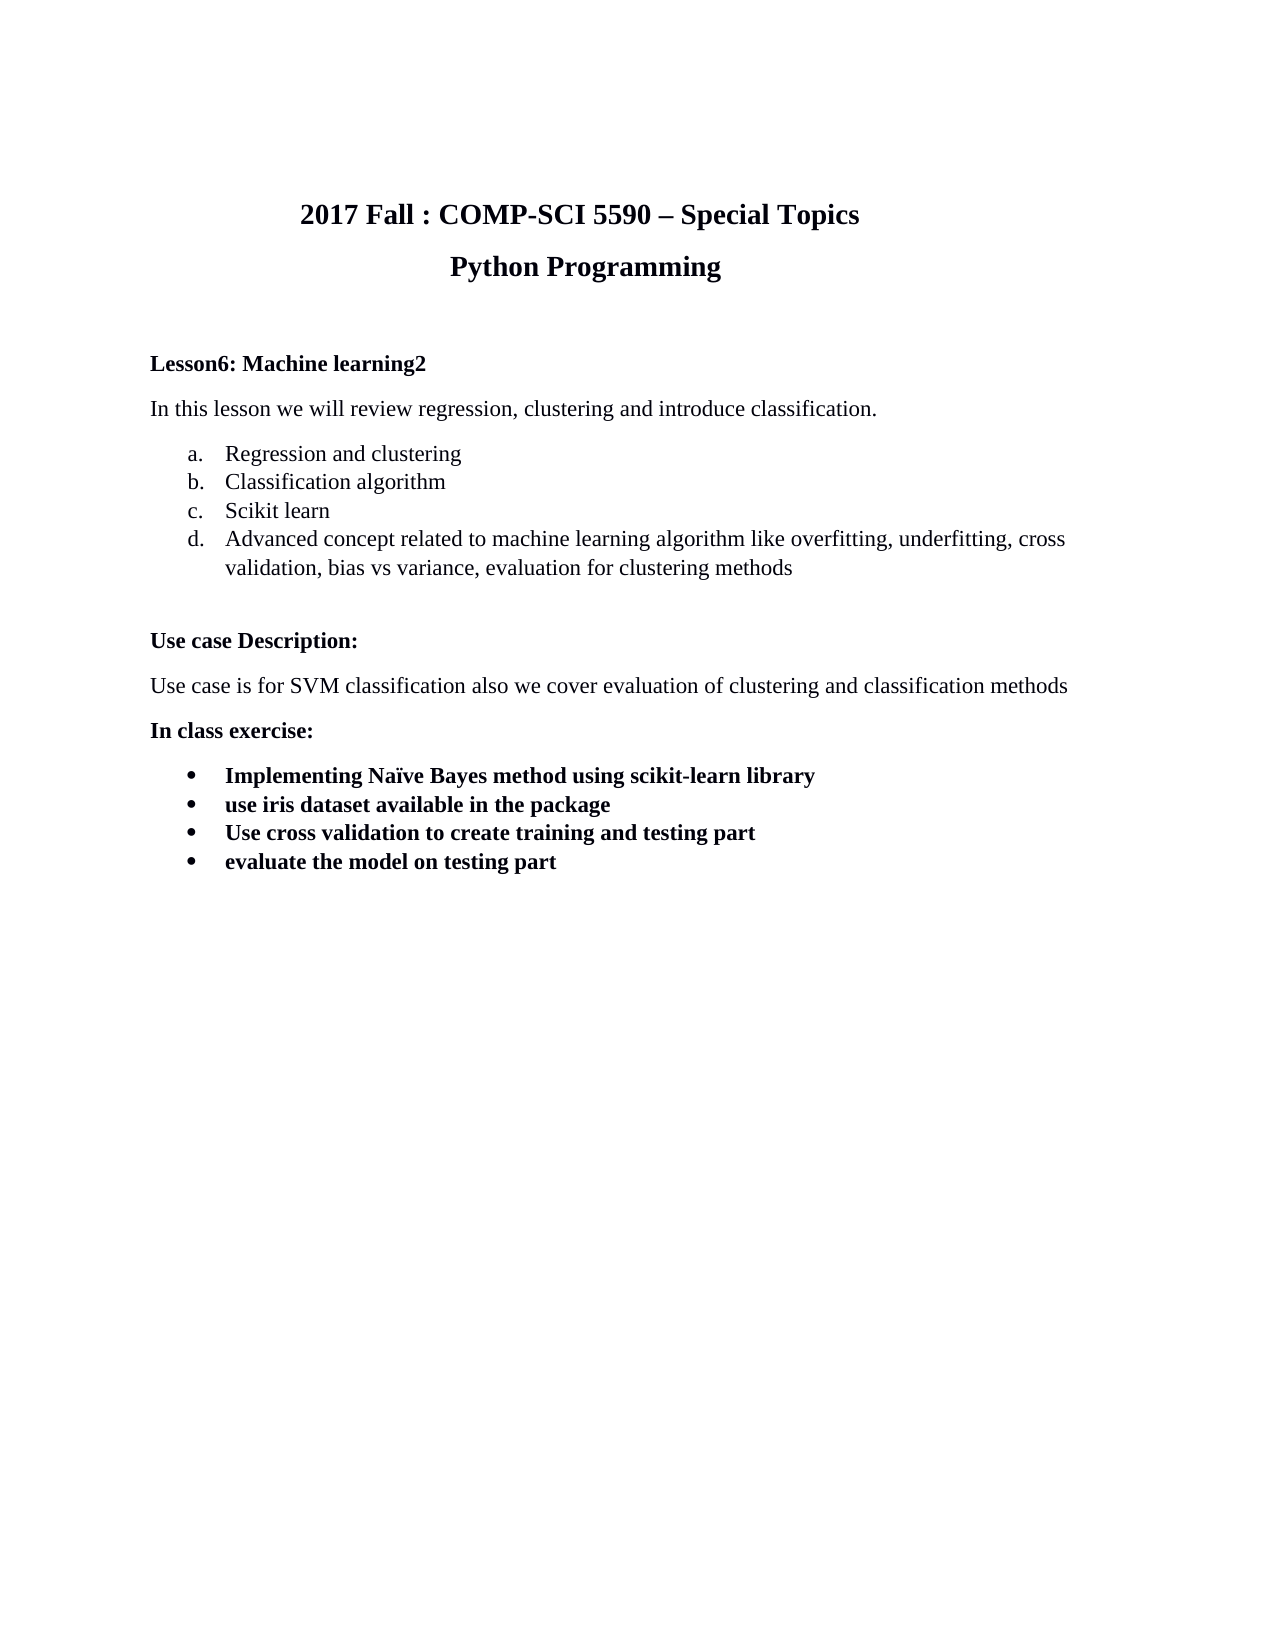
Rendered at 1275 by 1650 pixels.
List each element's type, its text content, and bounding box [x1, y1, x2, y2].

text In class exercise: [150, 717, 1125, 744]
list Scikit learn [187, 497, 1125, 523]
list evaluate the model on testing part [187, 848, 1125, 874]
list Advanced concept related to machine learning algorithm like overfitting, underfitting, cross validation, bias vs variance, evaluation for clustering methods [187, 525, 1125, 580]
list Classification algorithm [187, 468, 1125, 495]
list Regression and clustering [187, 440, 1125, 466]
text Use case is for SVM classification also we cover evaluation of clustering and classification methods [150, 672, 1125, 699]
list use iris dataset available in the package [187, 791, 1125, 817]
list Implementing Naïve Bayes method using scikit-learn library [187, 762, 1125, 789]
text Use case Description: [150, 627, 1125, 653]
text 2017 Fall : COMP-SCI 5590 – Special Topics [225, 197, 1125, 230]
list Use cross validation to create training and testing part [187, 819, 1125, 846]
text Python Programming [375, 249, 1125, 283]
text In this lesson we will review regression, clustering and introduce classification. [150, 395, 1125, 421]
text Lesson6: Machine learning2 [150, 350, 1125, 376]
